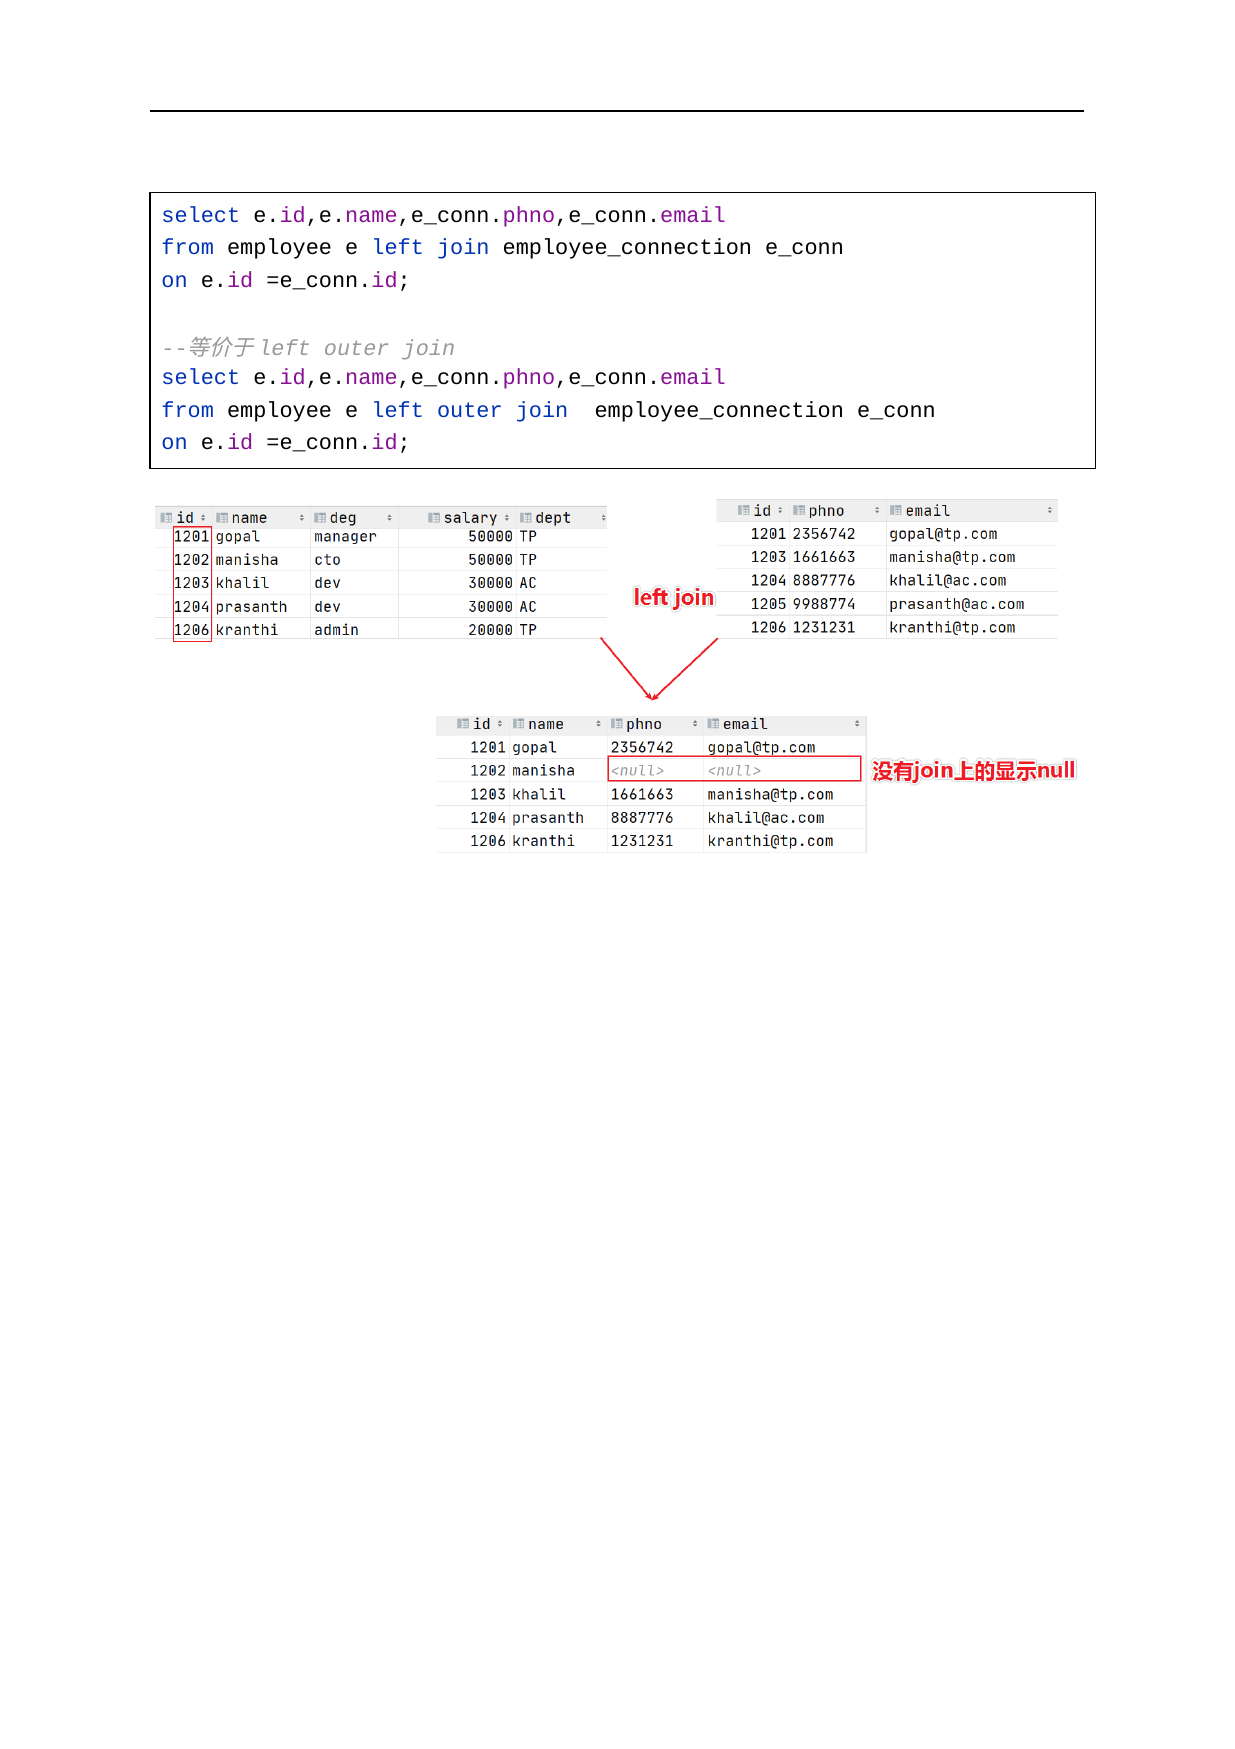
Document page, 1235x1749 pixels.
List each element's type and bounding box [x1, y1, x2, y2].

table_header [151, 193, 1095, 468]
picture [150, 478, 1085, 865]
